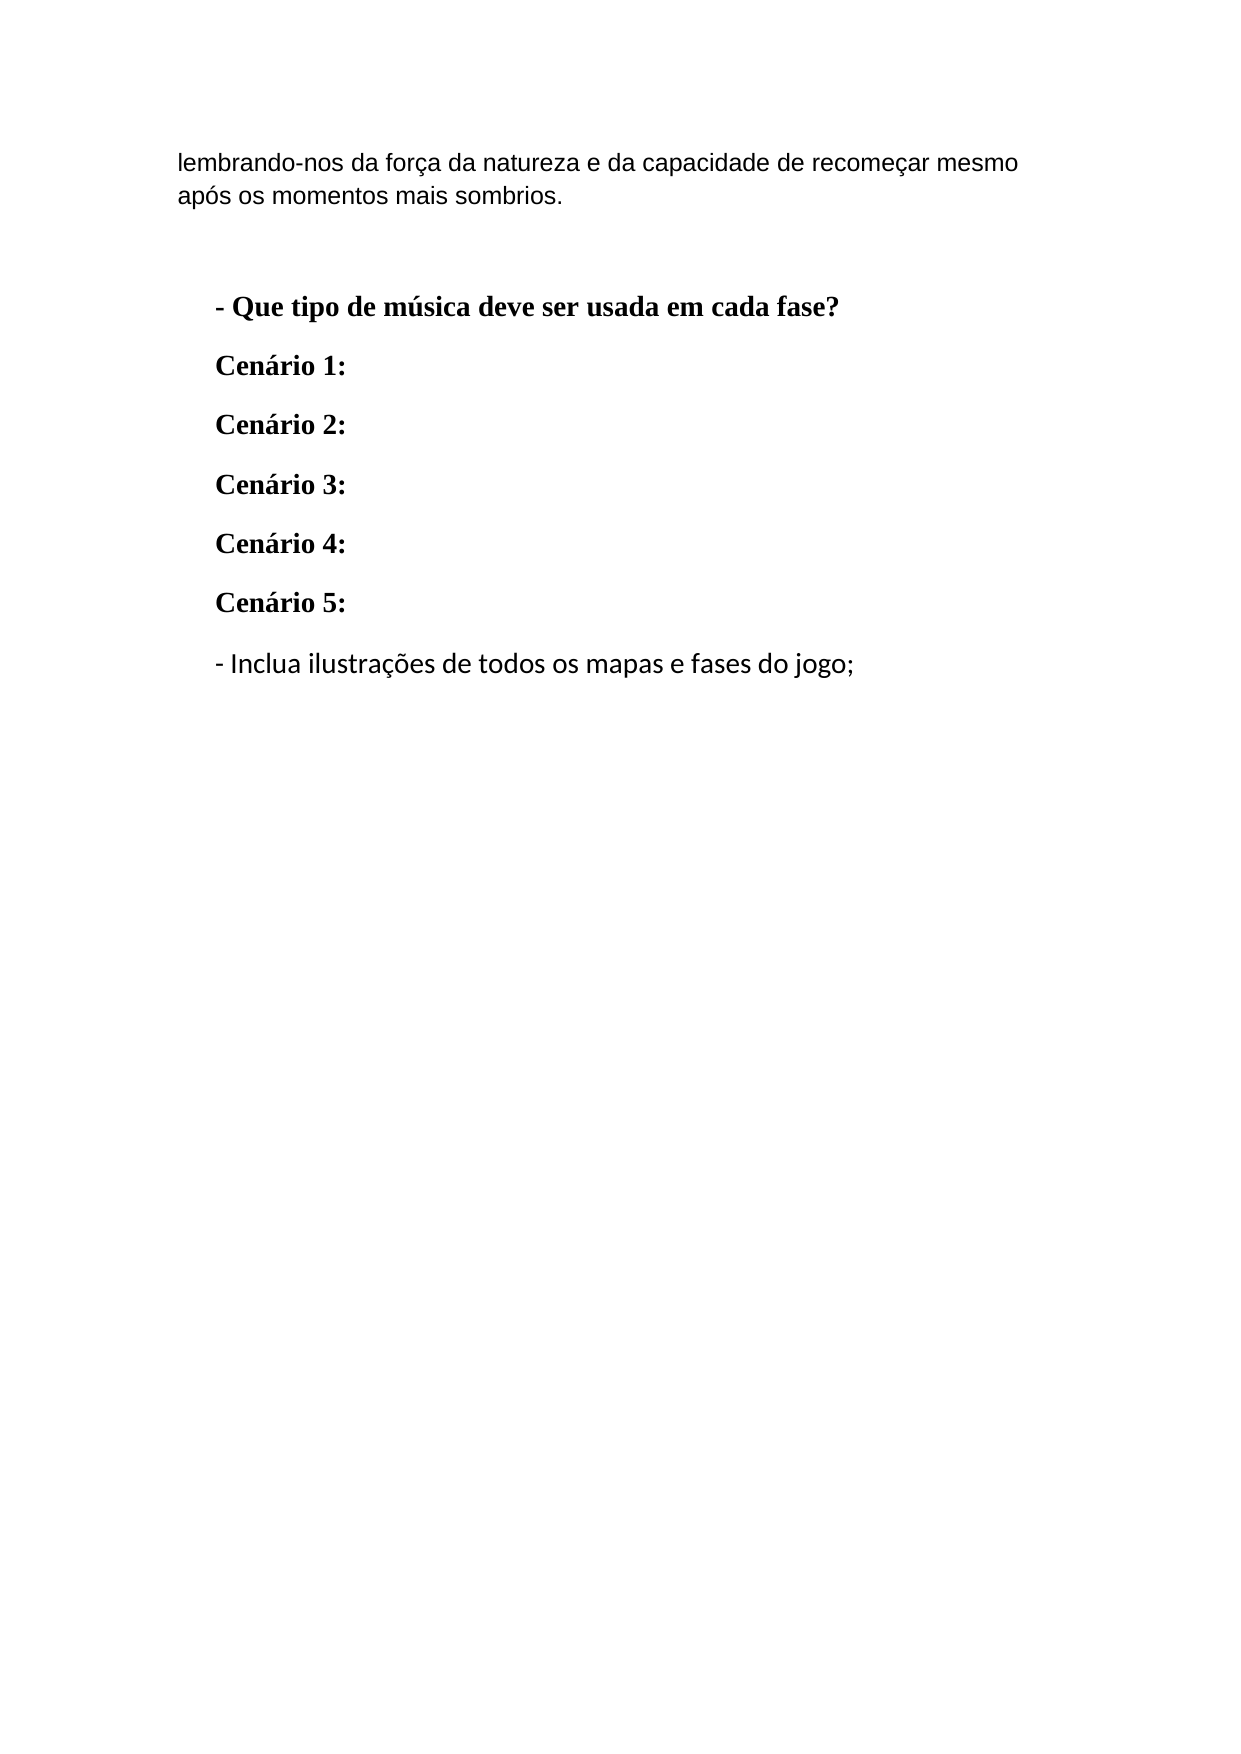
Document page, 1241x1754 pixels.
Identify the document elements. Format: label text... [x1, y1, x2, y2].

text Cenário 1: [177, 348, 1063, 382]
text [177, 148, 1063, 209]
text - Inclua ilustrações de todos os mapas e fases do jogo; [177, 645, 1063, 681]
text - Que tipo de música deve ser usada em cada fase? [177, 289, 1063, 322]
text Cenário 2: [177, 407, 1063, 441]
text Cenário 5: [177, 586, 1063, 619]
text Cenário 4: [177, 526, 1063, 560]
text Cenário 3: [177, 467, 1063, 500]
